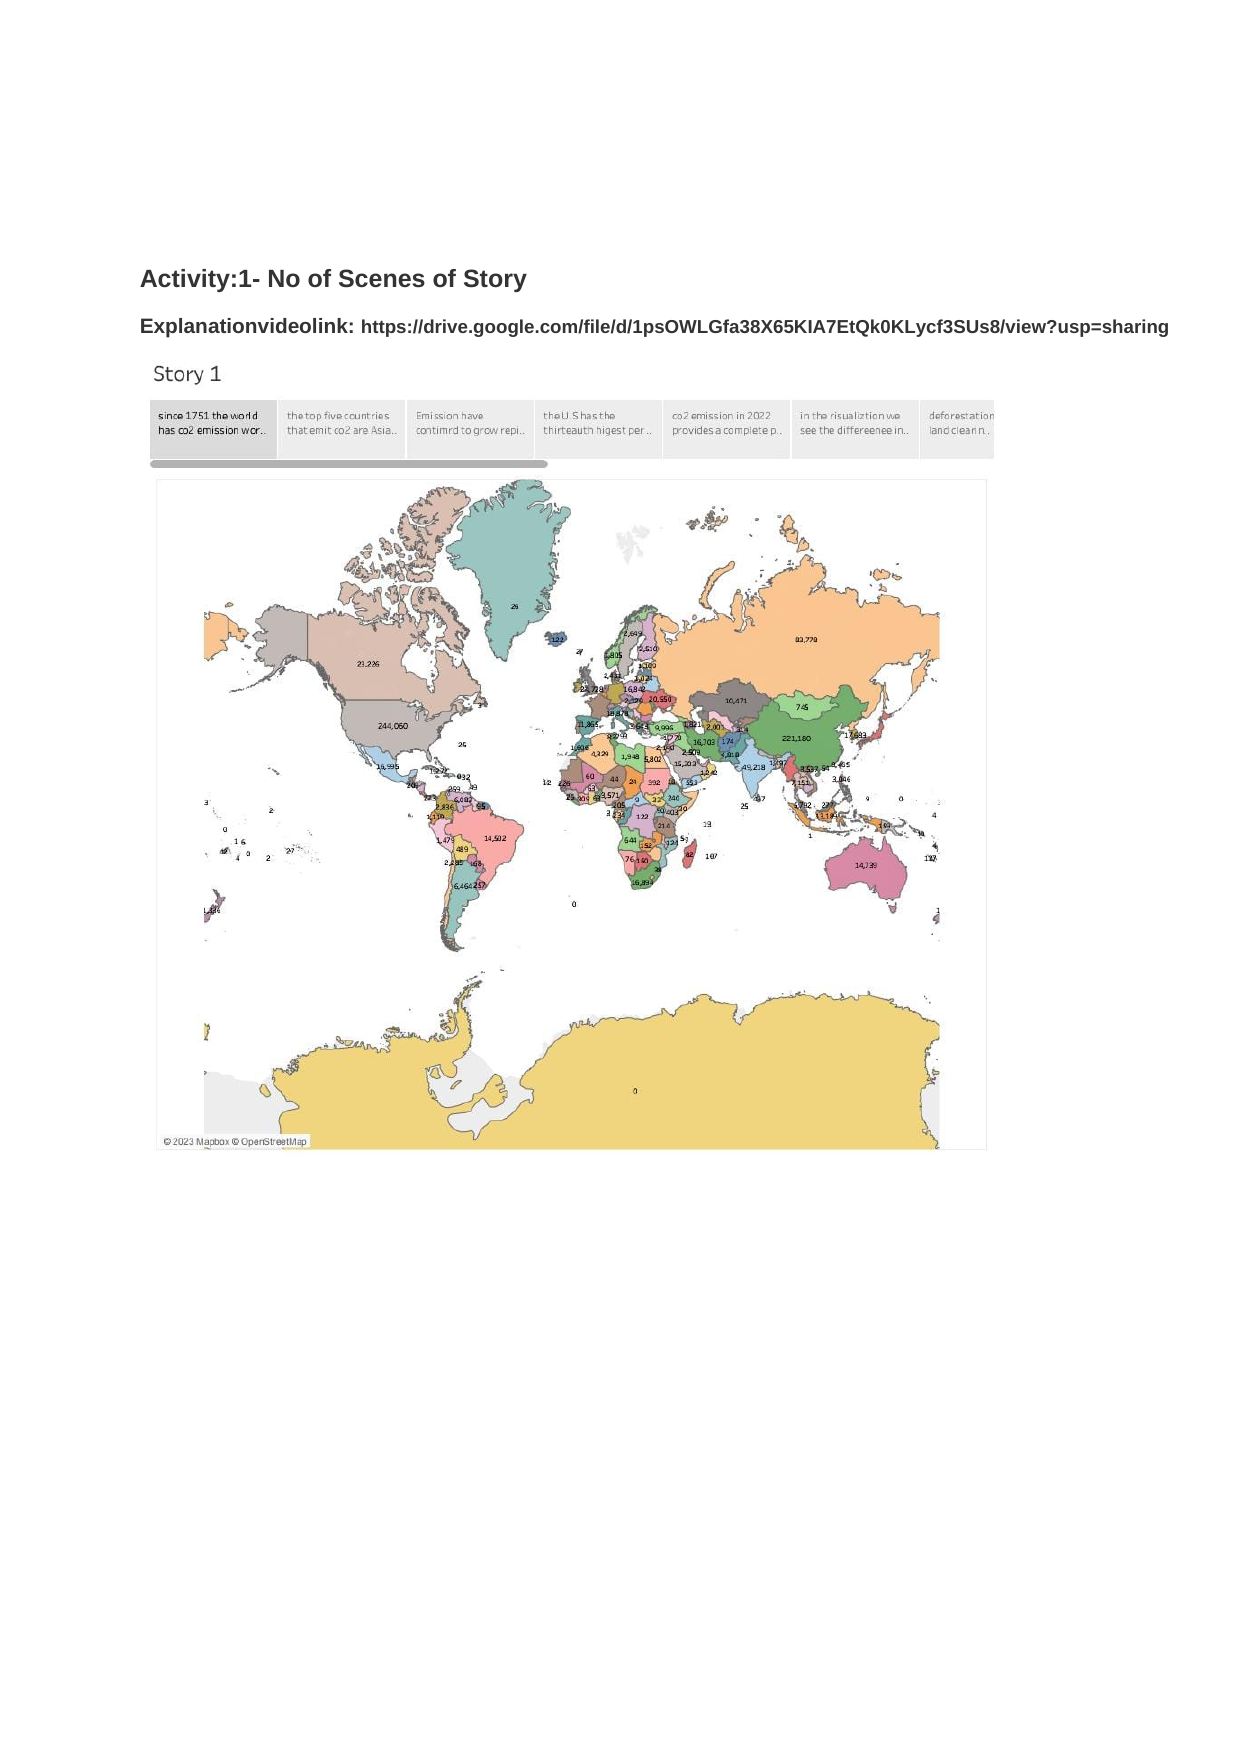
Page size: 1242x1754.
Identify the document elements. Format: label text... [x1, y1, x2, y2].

text Activity:1- No of Scenes of Story [139, 264, 1242, 293]
picture [139, 338, 1002, 1156]
subtitle Explanationvideolink: https://drive.google.com/file/d/1psOWLGfa38X65KIA7EtQk0KLycf3SUs8/view?usp=sharing [139, 314, 1242, 338]
